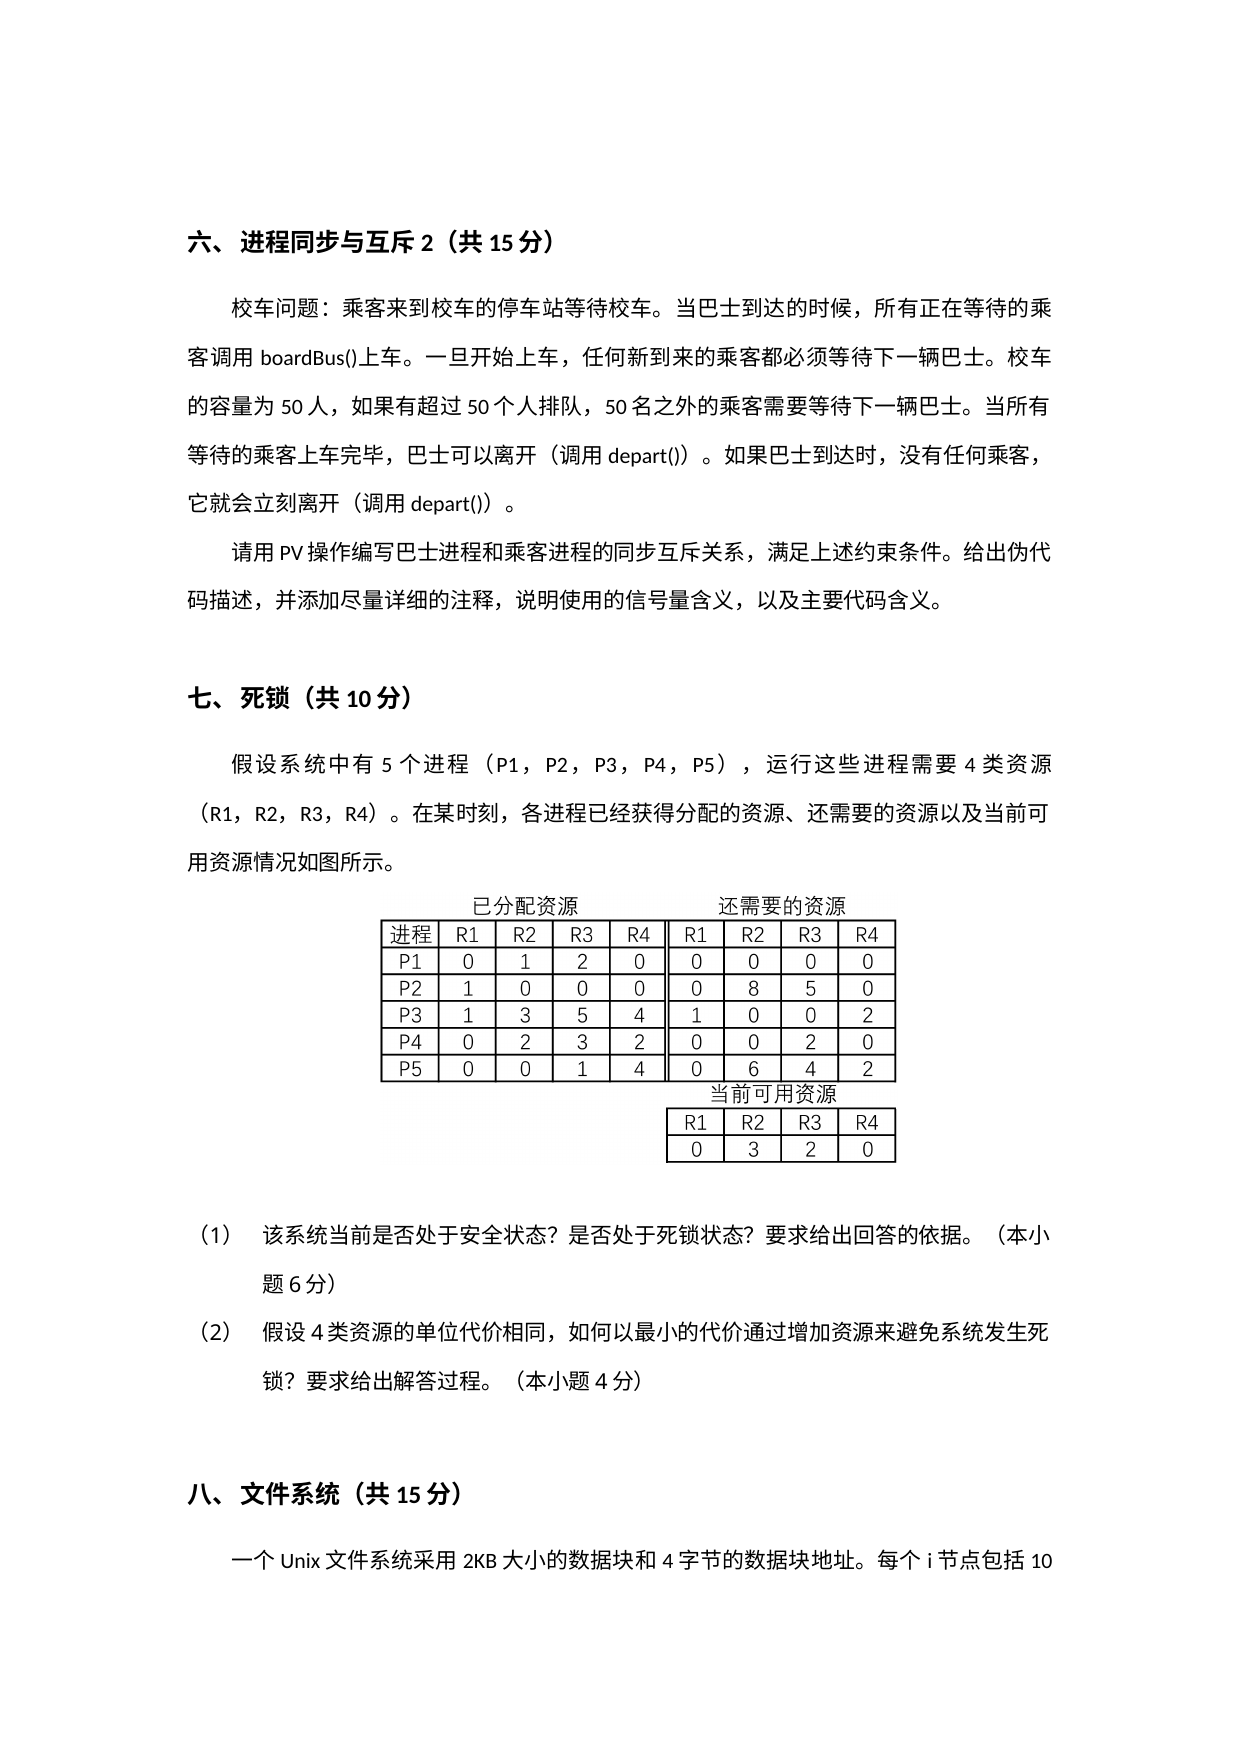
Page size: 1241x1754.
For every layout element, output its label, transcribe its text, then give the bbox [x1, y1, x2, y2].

picture [380, 892, 898, 1165]
list 进程同步与互斥2（共15分） [187, 208, 1053, 273]
list 该系统当前是否处于安全状态？是否处于死锁状态？要求给出回答的依据。（本小题6分） [187, 1218, 1053, 1299]
text 校车问题：乘客来到校车的停车站等待校车。当巴士到达的时候，所有正在等待的乘客调用 boardBus()上车。一旦开始上车，任何新到来的乘客都必须等待下一辆巴士。校车的容量为50人，如果有超过50个人排队，50名之外的乘客需要等待下一辆巴士。当所有等待的乘客上车完毕，巴士可以离开（调用depart()）。如果巴士到达时，没有任何乘客，它就会立刻离开（调用depart()）。 [187, 291, 1053, 518]
text 假设系统中有5个进程（P1，P2，P3，P4，P5），运行这些进程需要4类资源（R1，R2，R3，R4）。在某时刻，各进程已经获得分配的资源、还需要的资源以及当前可用资源情况如图所示。 [187, 747, 1053, 877]
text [187, 1543, 1053, 1575]
list 死锁（共10分） [187, 664, 1053, 729]
list 文件系统（共15分） [187, 1460, 1053, 1525]
list 假设4类资源的单位代价相同，如何以最小的代价通过增加资源来避免系统发生死锁？要求给出解答过程。（本小题4分） [187, 1315, 1053, 1396]
text 请用PV操作编写巴士进程和乘客进程的同步互斥关系，满足上述约束条件。给出伪代码描述，并添加尽量详细的注释，说明使用的信号量含义，以及主要代码含义。 [187, 534, 1053, 616]
